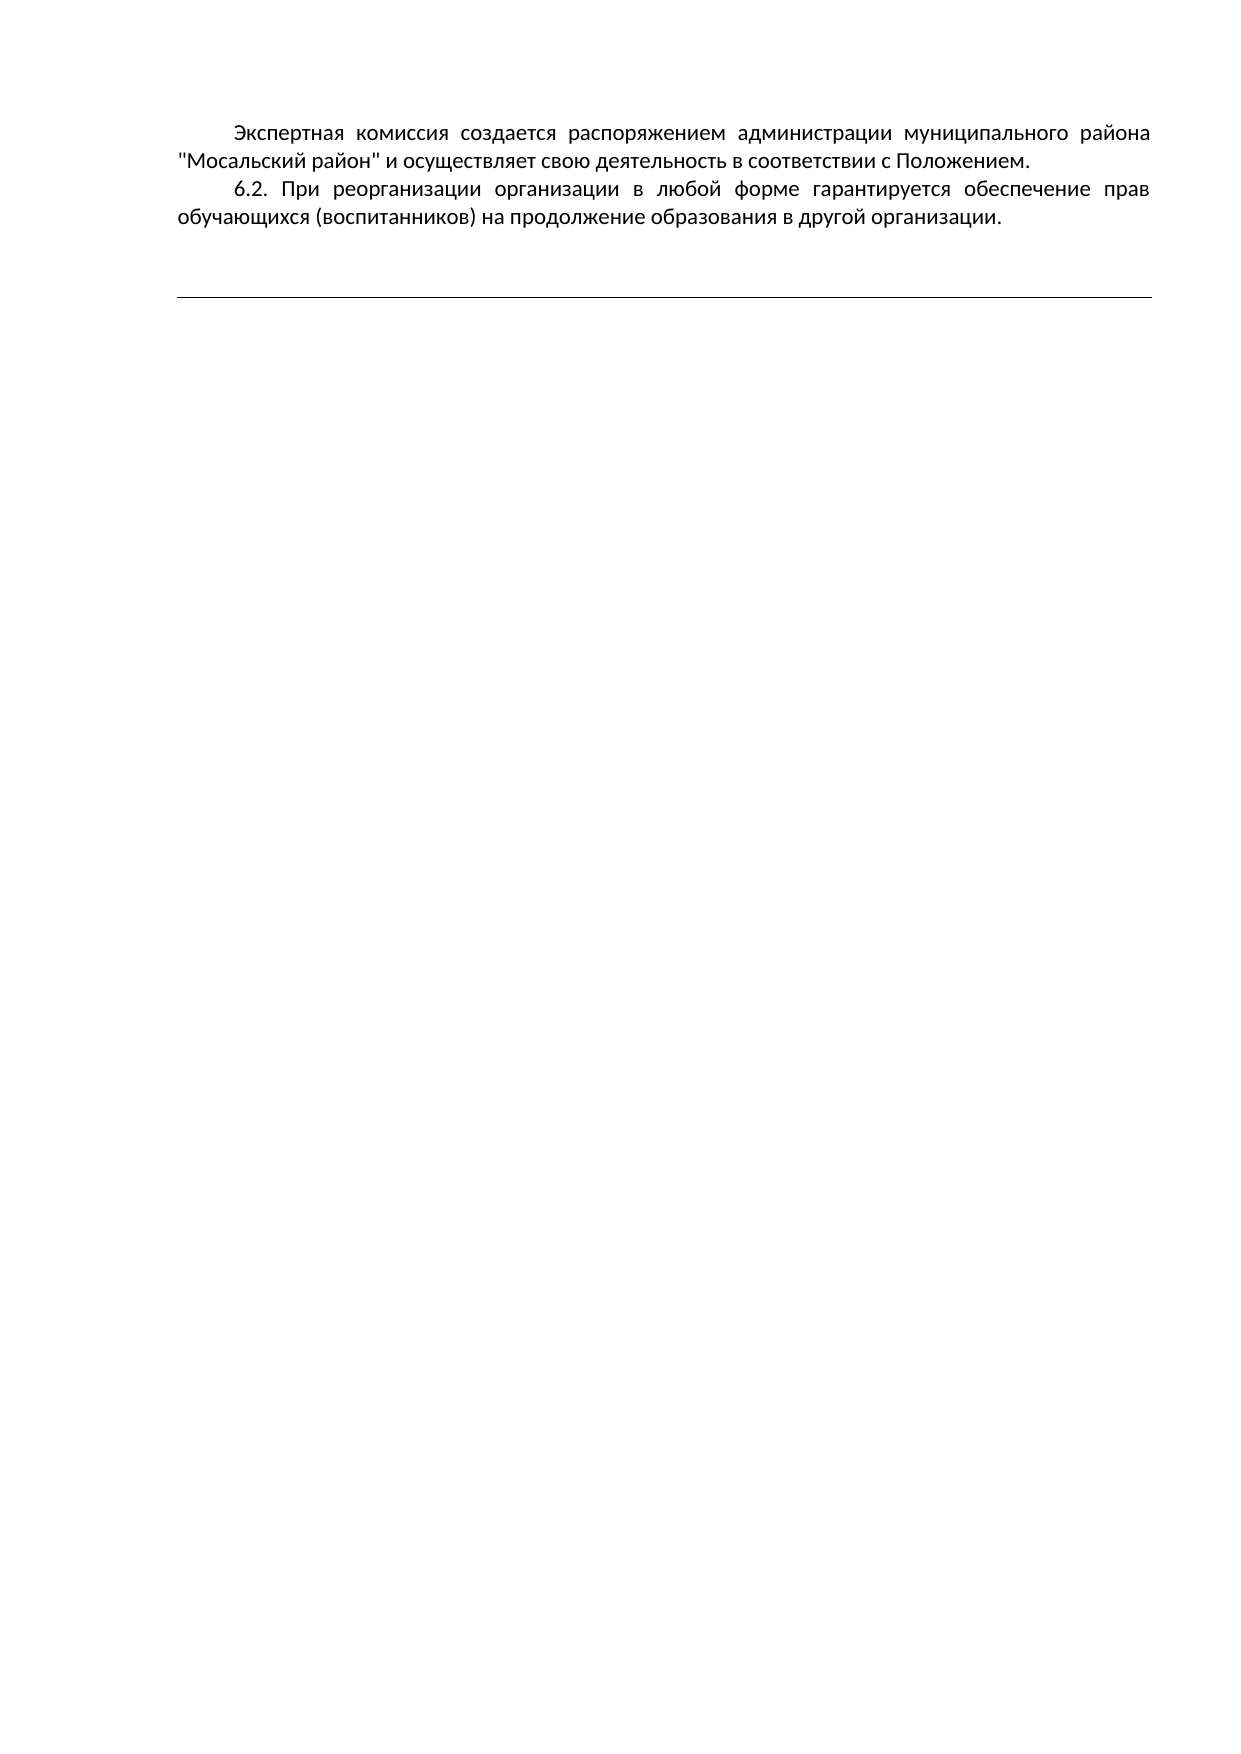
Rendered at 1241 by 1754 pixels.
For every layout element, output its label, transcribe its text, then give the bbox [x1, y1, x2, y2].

text 6.2. При реорганизации организации в любой форме гарантируется обеспечение прав обучающихся (воспитанников) на продолжение образования в другой организации. [177, 174, 1152, 230]
text Экспертная комиссия создается распоряжением администрации муниципального района "Мосальский район" и осуществляет свою деятельность в соответствии с Положением. [177, 118, 1152, 174]
